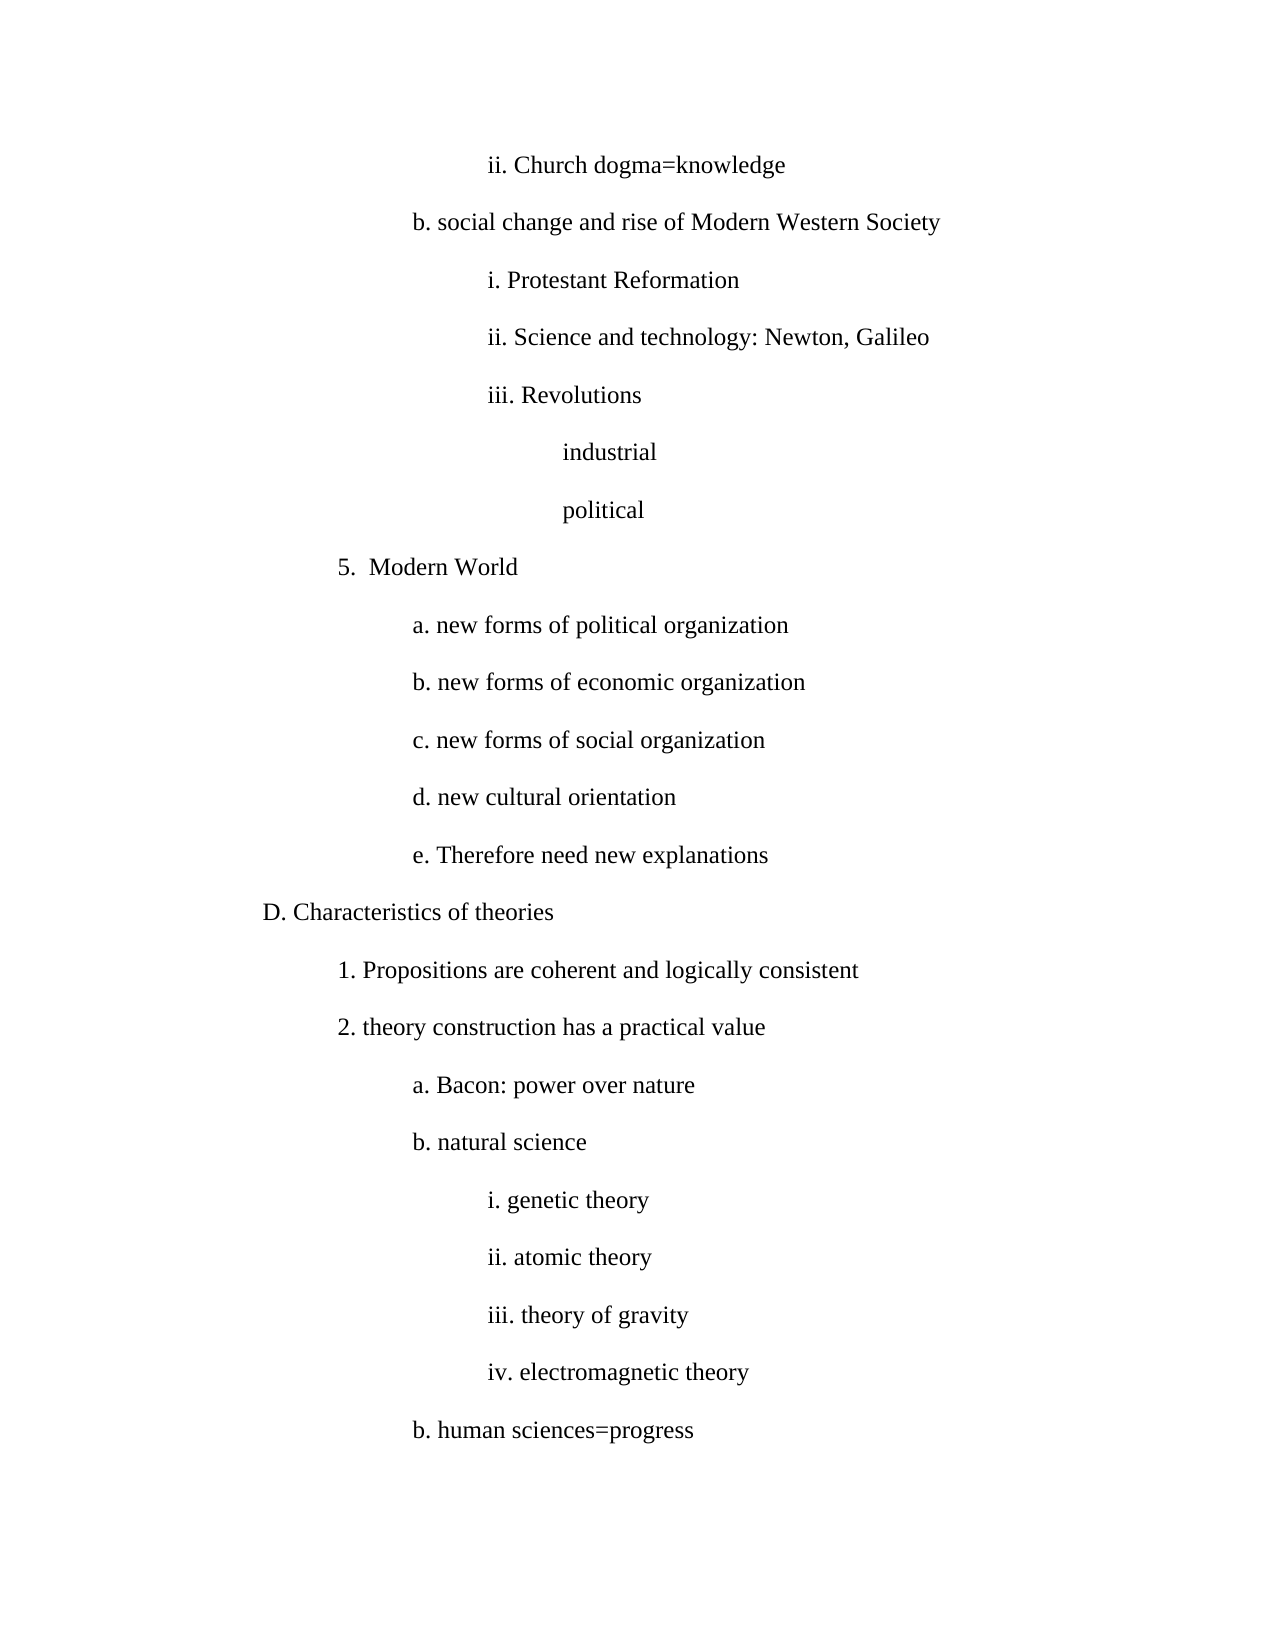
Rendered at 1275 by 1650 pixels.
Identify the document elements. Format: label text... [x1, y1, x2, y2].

text iii. Revolutions [187, 380, 1087, 409]
text ii. Science and technology: Newton, Galileo [412, 322, 1087, 351]
text b. human sciences=progress [187, 1415, 1087, 1444]
text a. new forms of political organization [412, 610, 1087, 639]
text i. Protestant Reformation [487, 265, 1087, 294]
text ii. atomic theory [187, 1242, 1087, 1271]
text political [187, 495, 1087, 524]
text b. social change and rise of Modern Western Society [187, 207, 1087, 236]
text 5. Modern World [187, 552, 1087, 581]
text industrial [187, 437, 1087, 466]
text 2. theory construction has a practical value [262, 1012, 1087, 1041]
text D. Characteristics of theories [187, 897, 1087, 926]
text ii. Church dogma=knowledge [187, 150, 1087, 179]
text b. new forms of economic organization [412, 667, 1087, 696]
text a. Bacon: power over nature [262, 1070, 1087, 1099]
text c. new forms of social organization [187, 725, 1087, 754]
text 1. Propositions are coherent and logically consistent [187, 955, 1087, 984]
text iv. electromagnetic theory [187, 1357, 1087, 1386]
text iii. theory of gravity [187, 1300, 1087, 1329]
text e. Therefore need new explanations [187, 840, 1087, 869]
text i. genetic theory [187, 1185, 1087, 1214]
text d. new cultural orientation [187, 782, 1087, 811]
text b. natural science [187, 1127, 1087, 1156]
